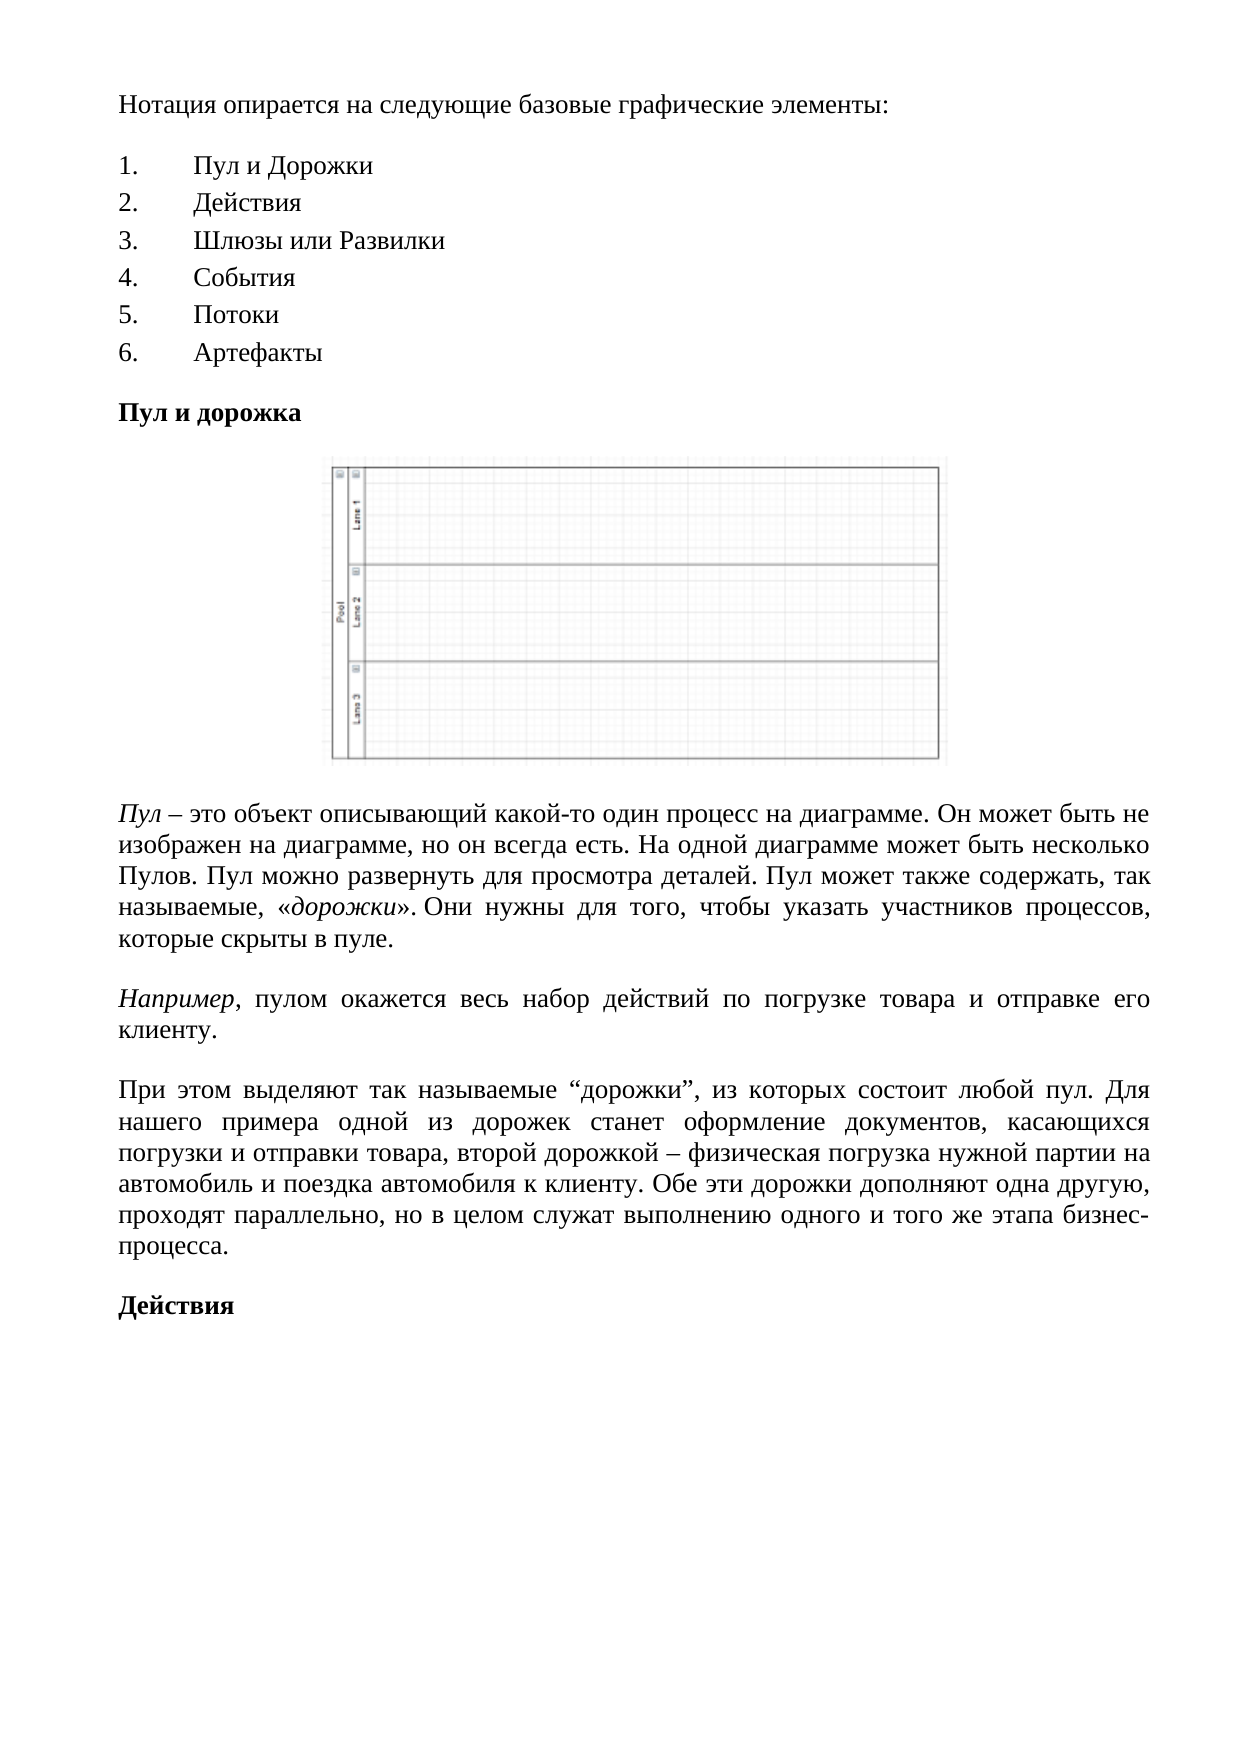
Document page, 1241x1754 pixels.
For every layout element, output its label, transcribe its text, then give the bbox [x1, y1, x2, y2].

text Действия [118, 1289, 1152, 1321]
picture [321, 456, 949, 766]
text При этом выделяют так называемые “дорожки”, из которых состоит любой пул. Для нашего примера одной из дорожек станет оформление документов, касающихся погрузки и отправки товара, второй дорожкой – физическая погрузка нужной партии на автомобиль и поездка автомобиля к клиенту. Обе эти дорожки дополняют одна другую, проходят параллельно, но в целом служат выполнению одного и того же этапа бизнес-процесса. [118, 1073, 1152, 1260]
list Шлюзы или Развилки [118, 224, 1152, 255]
list Действия [118, 186, 1152, 217]
list События [118, 261, 1152, 292]
text Например, пулом окажется весь набор действий по погрузке товара и отправке его клиенту. [118, 982, 1152, 1044]
text Нотация опирается на следующие базовые графические элементы: [118, 89, 1152, 120]
list Потоки [118, 298, 1152, 330]
text Пул и дорожка [118, 396, 1152, 427]
text Пул – это объект описывающий какой-то один процесс на диаграмме. Он может быть не изображен на диаграмме, но он всегда есть. На одной диаграмме может быть несколько Пулов. Пул можно развернуть для просмотра деталей. Пул может также содержать, так называемые, «дорожки». Они нужны для того, чтобы указать участников процессов, которые скрыты в пуле. [118, 766, 1152, 953]
list Артефакты [118, 336, 1152, 367]
list Пул и Дорожки [118, 149, 1152, 180]
